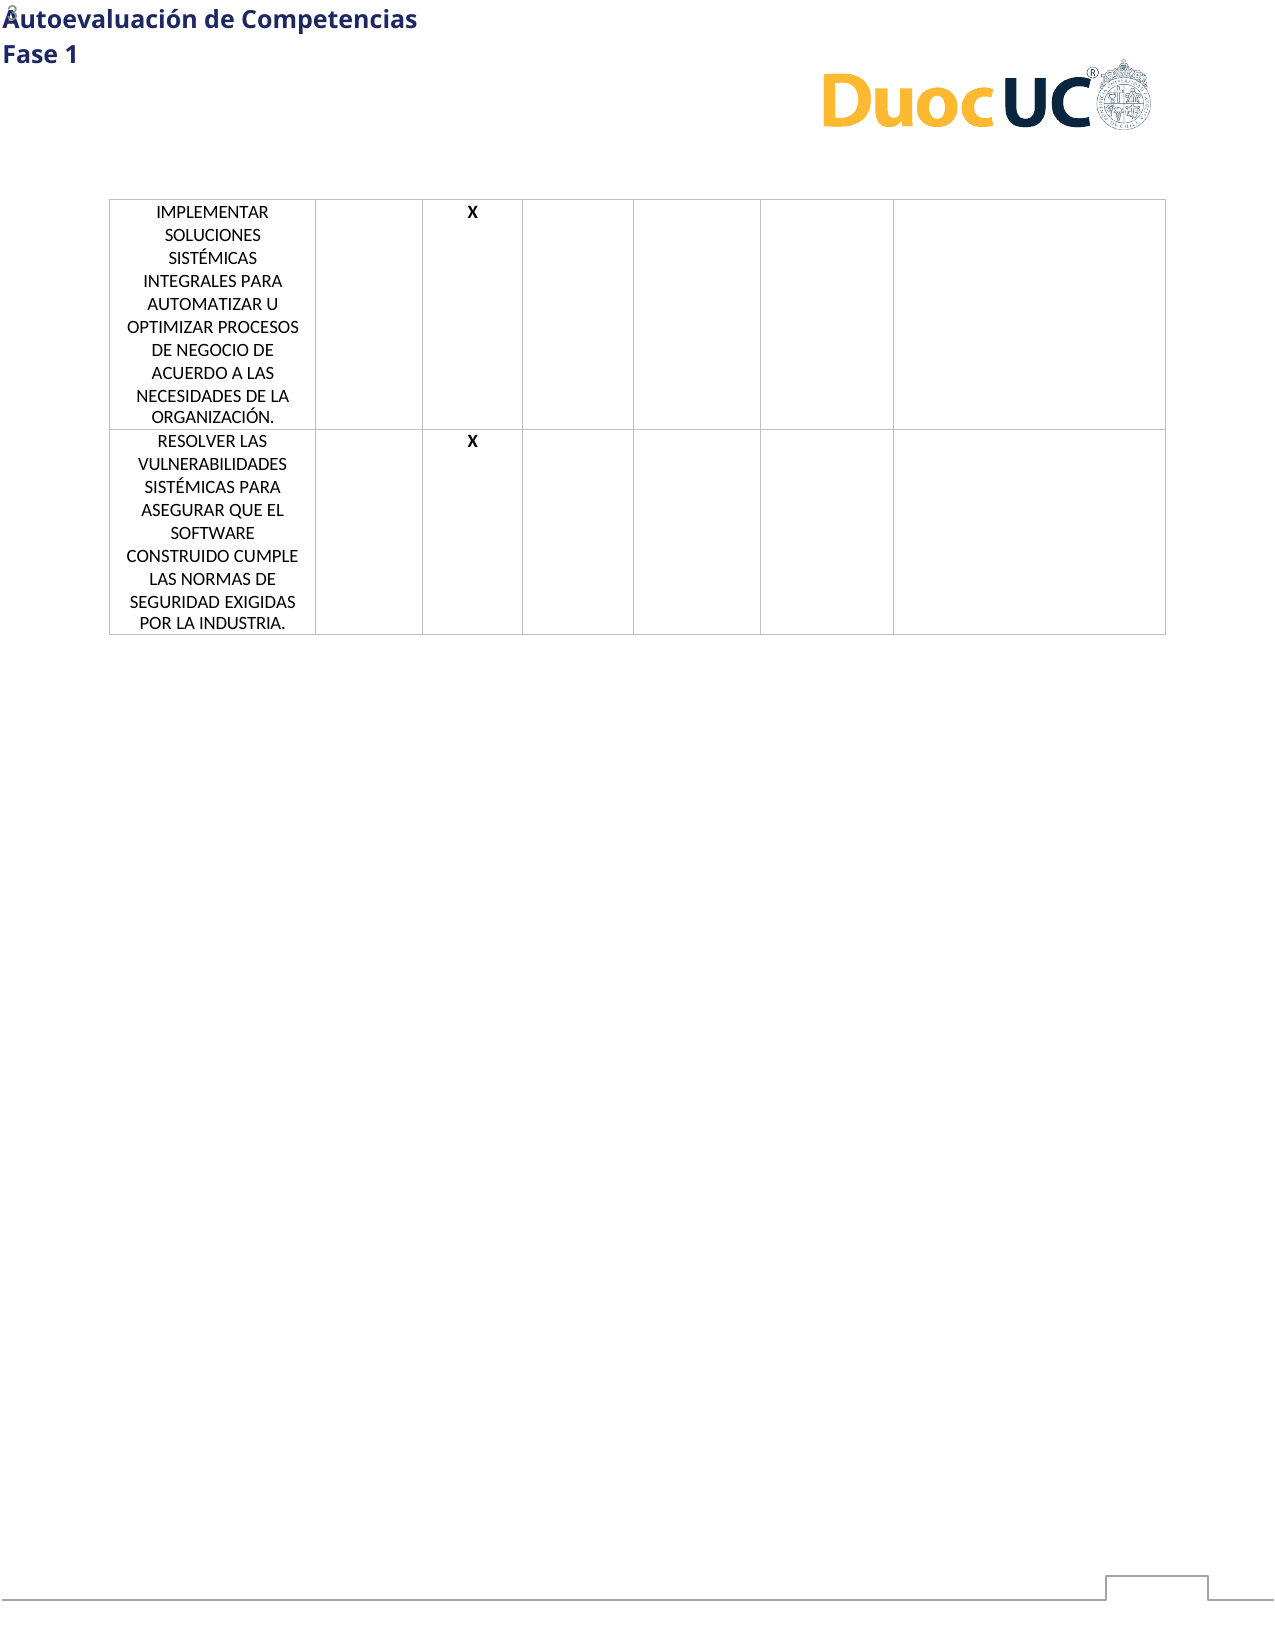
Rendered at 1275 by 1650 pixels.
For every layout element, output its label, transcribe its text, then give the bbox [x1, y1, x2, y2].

table_header [634, 200, 760, 429]
table_header [523, 200, 633, 429]
table_cell [634, 430, 760, 634]
table_header [761, 200, 893, 429]
table_header IMPLEMENTAR SOLUCIONES SISTÉMICAS INTEGRALES PARA AUTOMATIZAR U OPTIMIZAR PROCESOS DE NEGOCIO DE ACUERDO A LAS NECESIDADES DE LA ORGANIZACIÓN. [110, 200, 315, 429]
table_cell [894, 430, 1165, 634]
table_header [894, 200, 1165, 429]
table_header X [423, 200, 522, 429]
table_cell [761, 430, 893, 634]
table_cell X [423, 430, 522, 634]
table_cell [523, 430, 633, 634]
table_cell [316, 430, 422, 634]
table_cell RESOLVER LAS VULNERABILIDADES SISTÉMICAS PARA ASEGURAR QUE EL SOFTWARE CONSTRUIDO CUMPLE LAS NORMAS DE SEGURIDAD EXIGIDAS POR LA INDUSTRIA. [110, 430, 315, 634]
table_header [316, 200, 422, 429]
picture [823, 59, 1151, 130]
